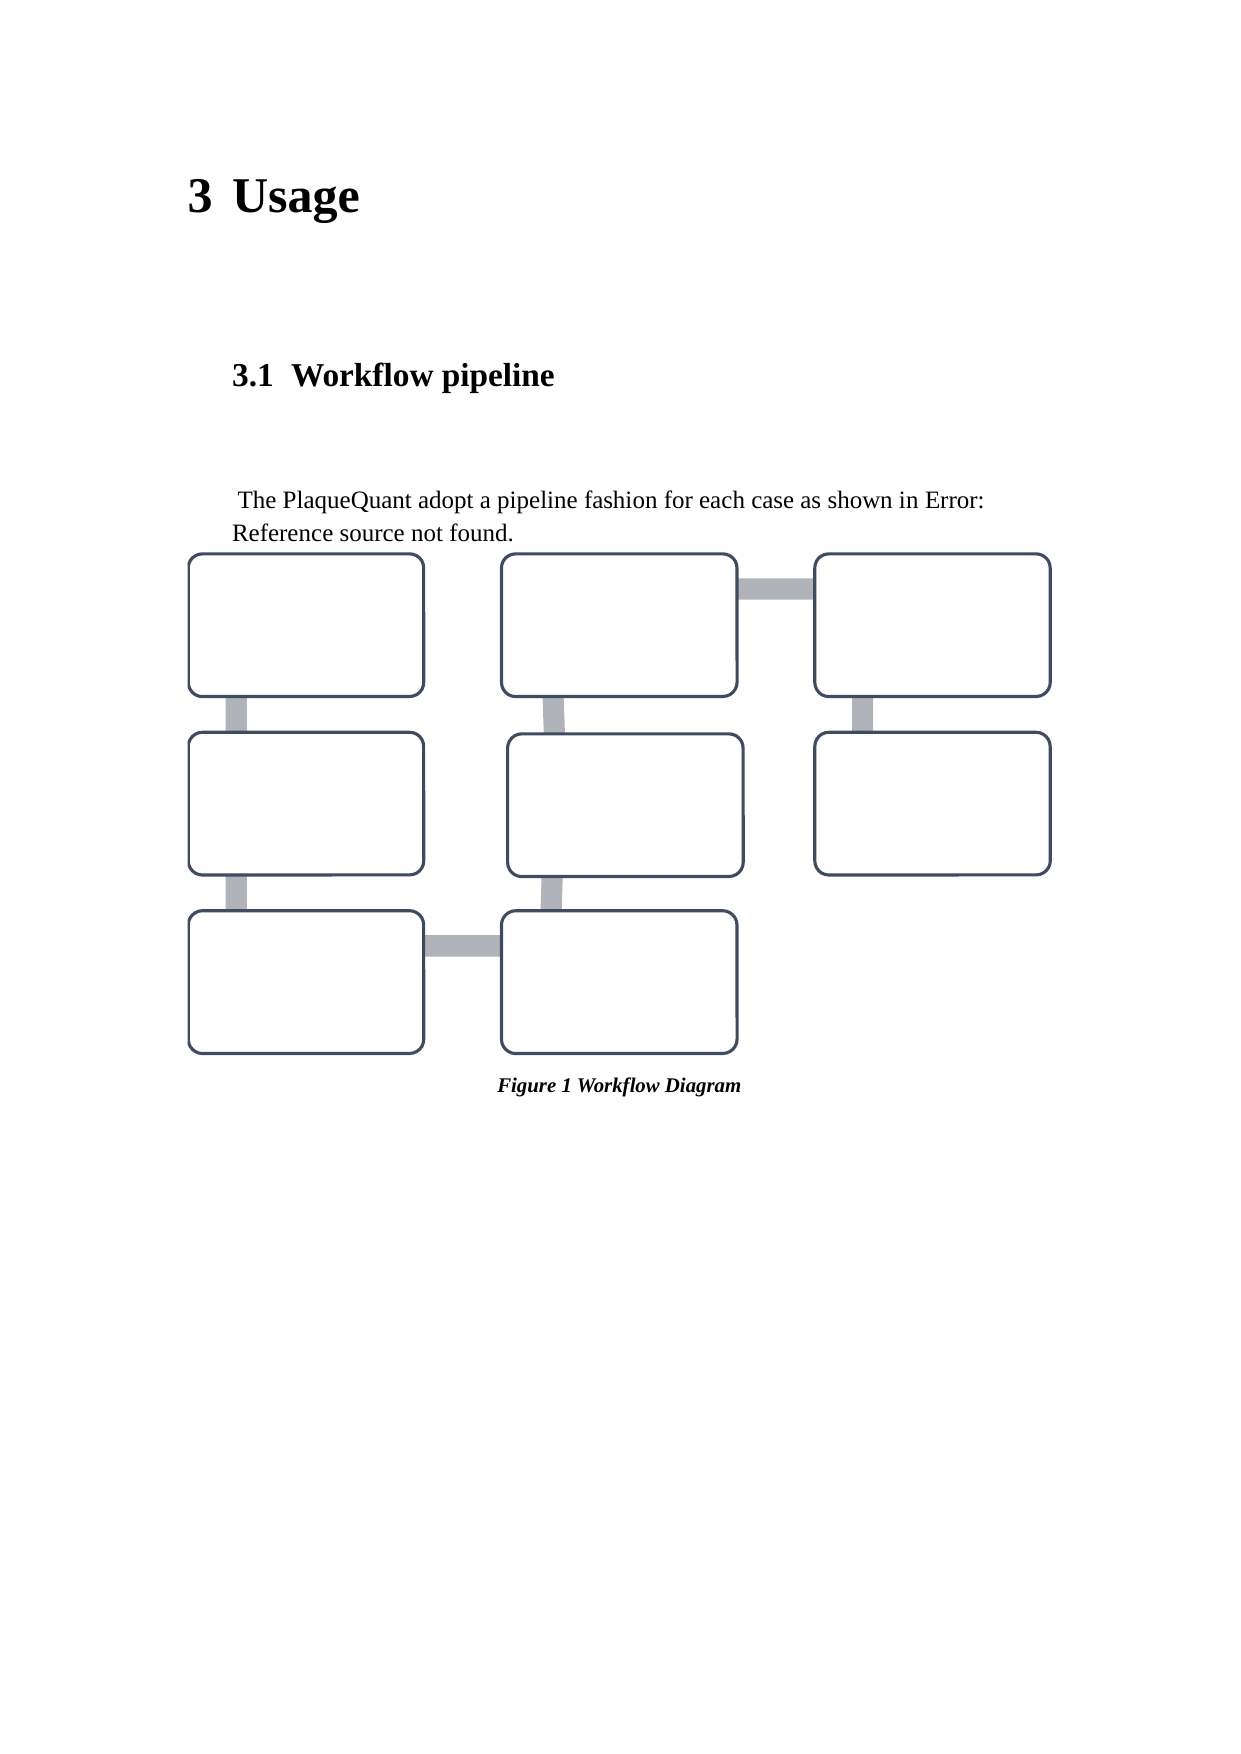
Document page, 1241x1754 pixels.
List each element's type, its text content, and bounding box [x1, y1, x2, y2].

subtitle Workflow pipeline [232, 342, 1053, 407]
subtitle Usage [187, 162, 1053, 227]
